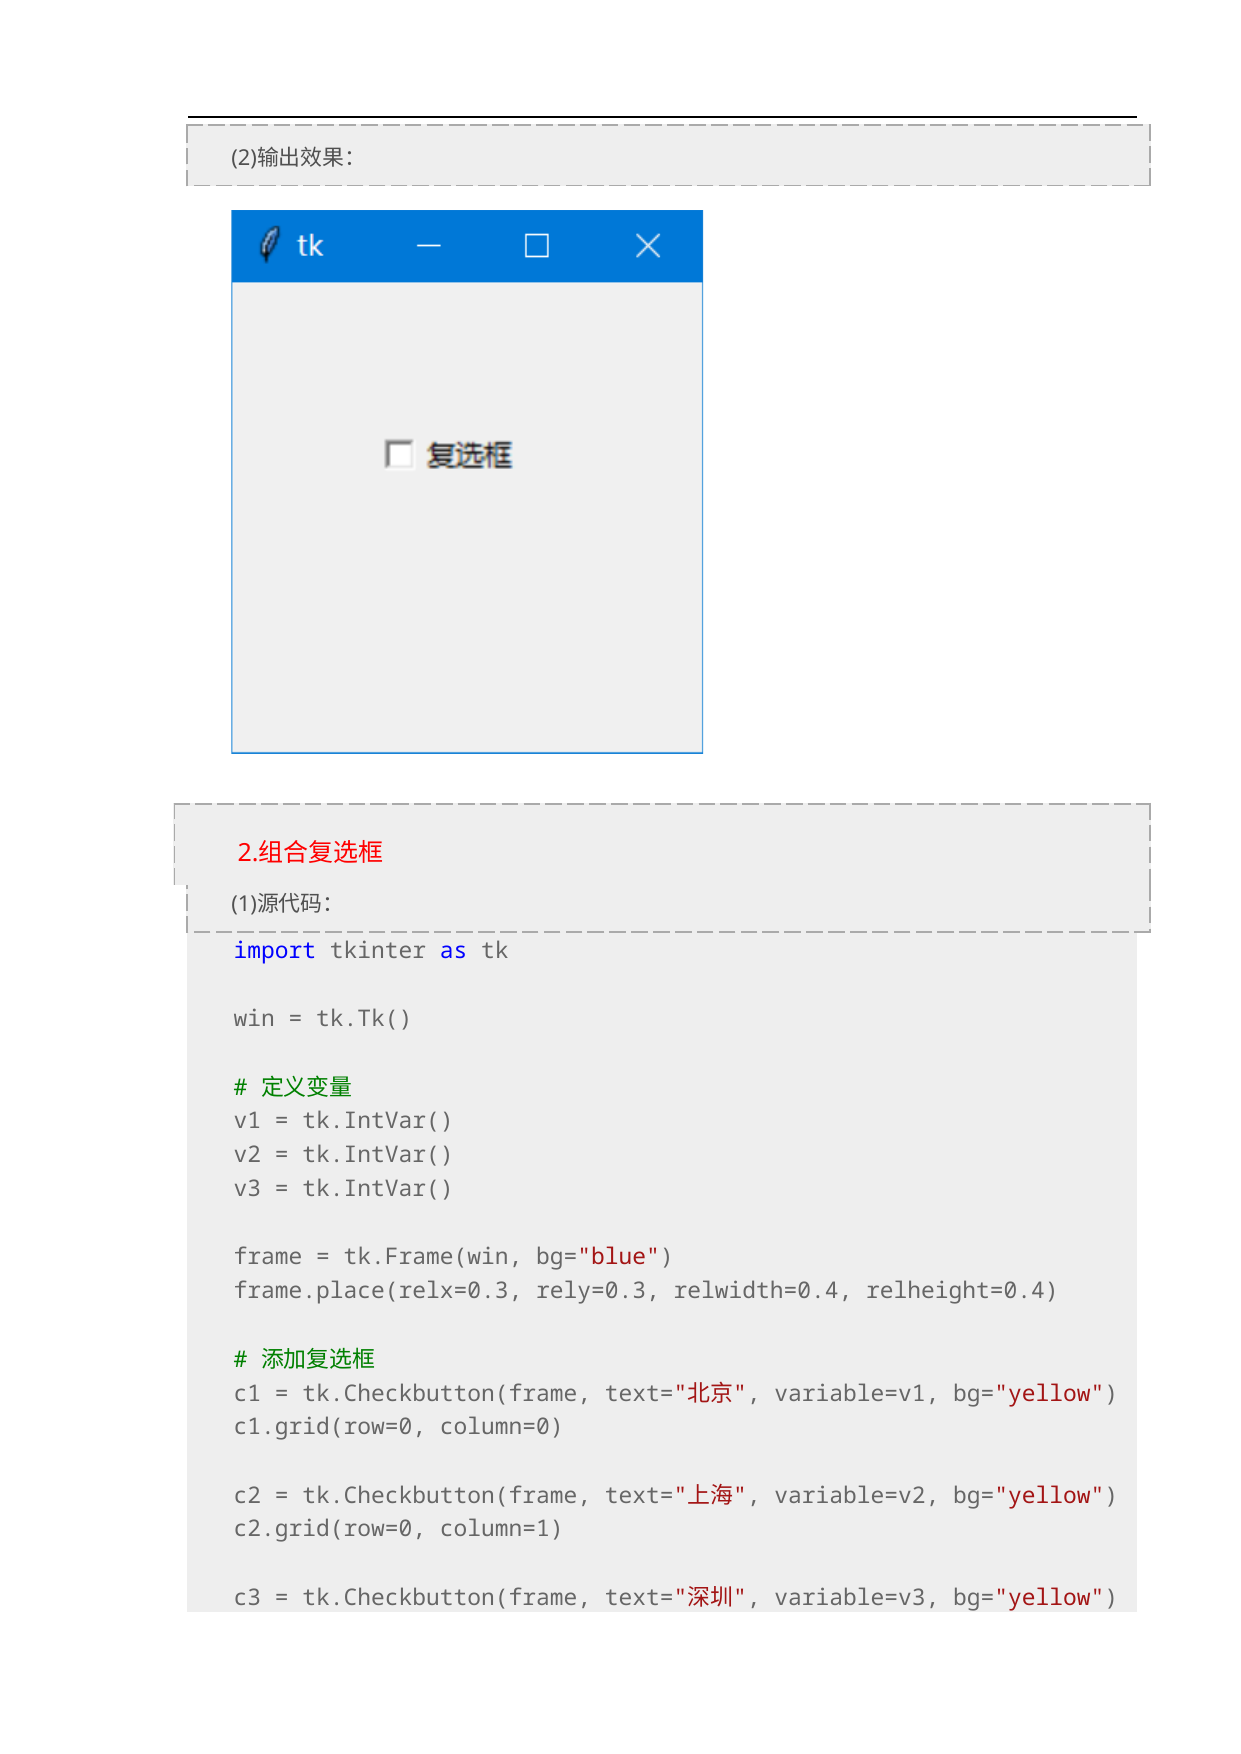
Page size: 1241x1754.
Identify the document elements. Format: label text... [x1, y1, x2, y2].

text c2 = tk.Checkbutton(frame, text="上海", variable=v2, bg="yellow") [187, 1476, 1137, 1510]
text v2 = tk.IntVar() [187, 1137, 1137, 1171]
picture [231, 210, 704, 754]
text 2.组合复选框 [173, 803, 1151, 885]
text c1.grid(row=0, column=0) [187, 1408, 1137, 1442]
text # 添加复选框 [187, 1340, 1137, 1374]
text frame.place(relx=0.3, rely=0.3, relwidth=0.4, relheight=0.4) [187, 1272, 1137, 1306]
text c2.grid(row=0, column=1) [187, 1510, 1137, 1544]
text c1 = tk.Checkbutton(frame, text="北京", variable=v1, bg="yellow") [187, 1374, 1137, 1408]
text v3 = tk.IntVar() [187, 1171, 1137, 1204]
text v1 = tk.IntVar() [187, 1103, 1137, 1137]
text (1)源代码： [186, 871, 1151, 933]
text # 定义变量 [187, 1069, 1137, 1103]
text frame = tk.Frame(win, bg="blue") [187, 1238, 1137, 1272]
text import tkinter as tk [187, 933, 1137, 967]
text c3 = tk.Checkbutton(frame, text="深圳", variable=v3, bg="yellow") [187, 1578, 1137, 1612]
text win = tk.Tk() [187, 1001, 1137, 1035]
text (2)输出效果： [186, 124, 1151, 186]
